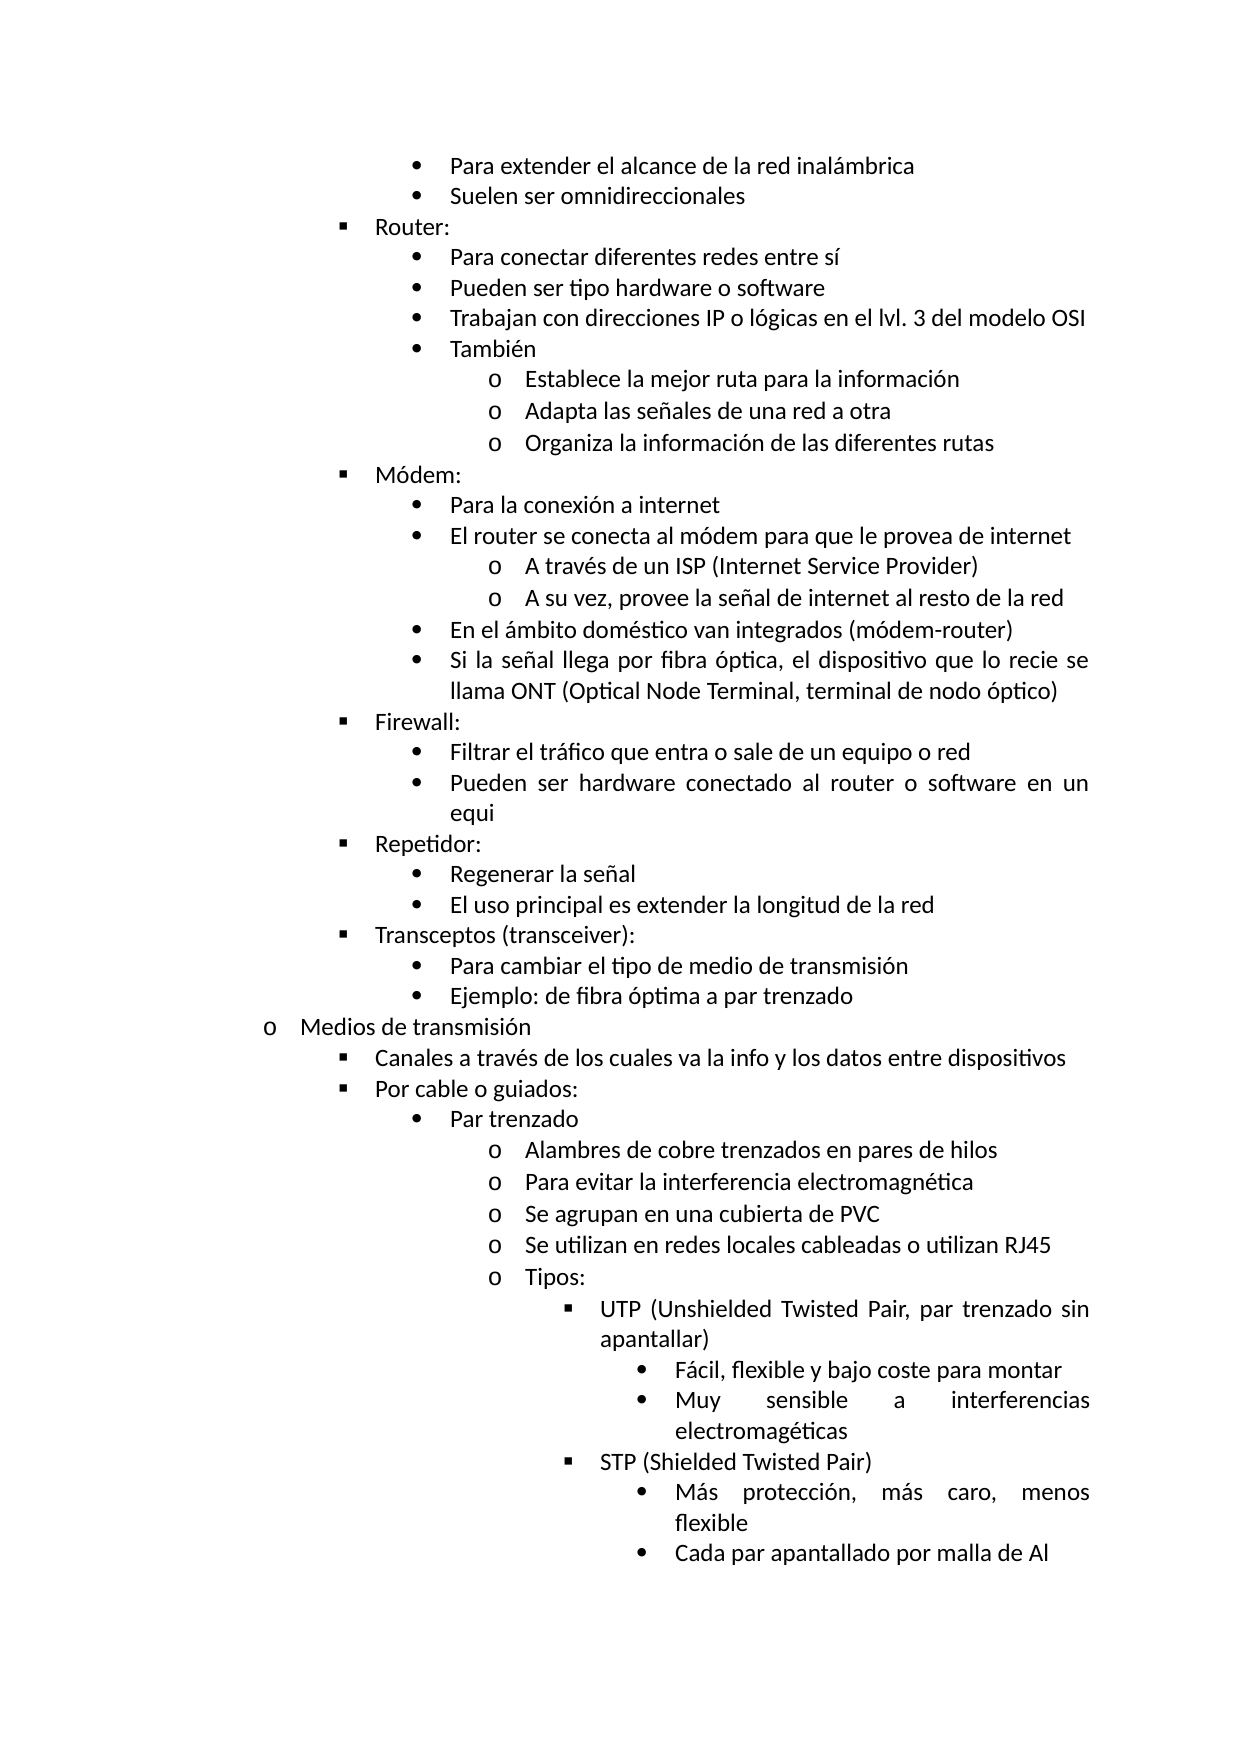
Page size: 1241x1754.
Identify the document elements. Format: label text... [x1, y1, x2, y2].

list Medios de transmisión [262, 1011, 1090, 1043]
list Suelen ser omnidireccionales [412, 181, 1090, 211]
list Canales a través de los cuales va la info y los datos entre dispositivos [337, 1043, 1090, 1073]
list Par trenzado [412, 1104, 1090, 1134]
list Ejemplo: de fibra óptima a par trenzado [412, 980, 1090, 1011]
list El router se conecta al módem para que le provea de internet [412, 520, 1090, 551]
list Trabajan con direcciones IP o lógicas en el lvl. 3 del modelo OSI [412, 303, 1090, 333]
list Regenerar la señal [412, 858, 1090, 889]
list También [412, 333, 1090, 364]
list Más protección, más caro, menos flexible [637, 1476, 1090, 1537]
list Se agrupan en una cubierta de PVC [487, 1198, 1090, 1229]
list Establece la mejor ruta para la información [487, 364, 1090, 395]
list A través de un ISP (Internet Service Provider) [487, 551, 1090, 582]
list Para cambiar el tipo de medio de transmisión [412, 950, 1090, 980]
list En el ámbito doméstico van integrados (módem-router) [412, 614, 1090, 644]
list Para evitar la interferencia electromagnética [487, 1166, 1090, 1198]
list Por cable o guiados: [337, 1073, 1090, 1104]
list El uso principal es extender la longitud de la red [412, 889, 1090, 919]
list Tipos: [487, 1261, 1090, 1293]
list Si la señal llega por fibra óptica, el dispositivo que lo recie se llama ONT (Optical Node Terminal, terminal de nodo óptico) [412, 644, 1090, 706]
list Para extender el alcance de la red inalámbrica [412, 150, 1090, 181]
list Pueden ser tipo hardware o software [412, 272, 1090, 303]
list Firewall: [337, 706, 1090, 736]
list Módem: [337, 459, 1090, 489]
list Router: [337, 211, 1090, 242]
list Para la conexión a internet [412, 489, 1090, 520]
list A su vez, provee la señal de internet al resto de la red [487, 582, 1090, 614]
list Muy sensible a interferencias electromagéticas [637, 1384, 1090, 1446]
list Pueden ser hardware conectado al router o software en un equi [412, 767, 1090, 828]
list Filtrar el tráfico que entra o sale de un equipo o red [412, 736, 1090, 767]
list Repetidor: [337, 828, 1090, 858]
list Adapta las señales de una red a otra [487, 395, 1090, 427]
list UTP (Unshielded Twisted Pair, par trenzado sin apantallar) [562, 1293, 1090, 1354]
list Cada par apantallado por malla de Al [637, 1537, 1090, 1568]
list Alambres de cobre trenzados en pares de hilos [487, 1134, 1090, 1166]
list Organiza la información de las diferentes rutas [487, 427, 1090, 459]
list STP (Shielded Twisted Pair) [562, 1446, 1090, 1476]
list Se utilizan en redes locales cableadas o utilizan RJ45 [487, 1229, 1090, 1261]
list Fácil, flexible y bajo coste para montar [637, 1354, 1090, 1384]
list Transceptos (transceiver): [337, 919, 1090, 950]
list Para conectar diferentes redes entre sí [412, 242, 1090, 272]
